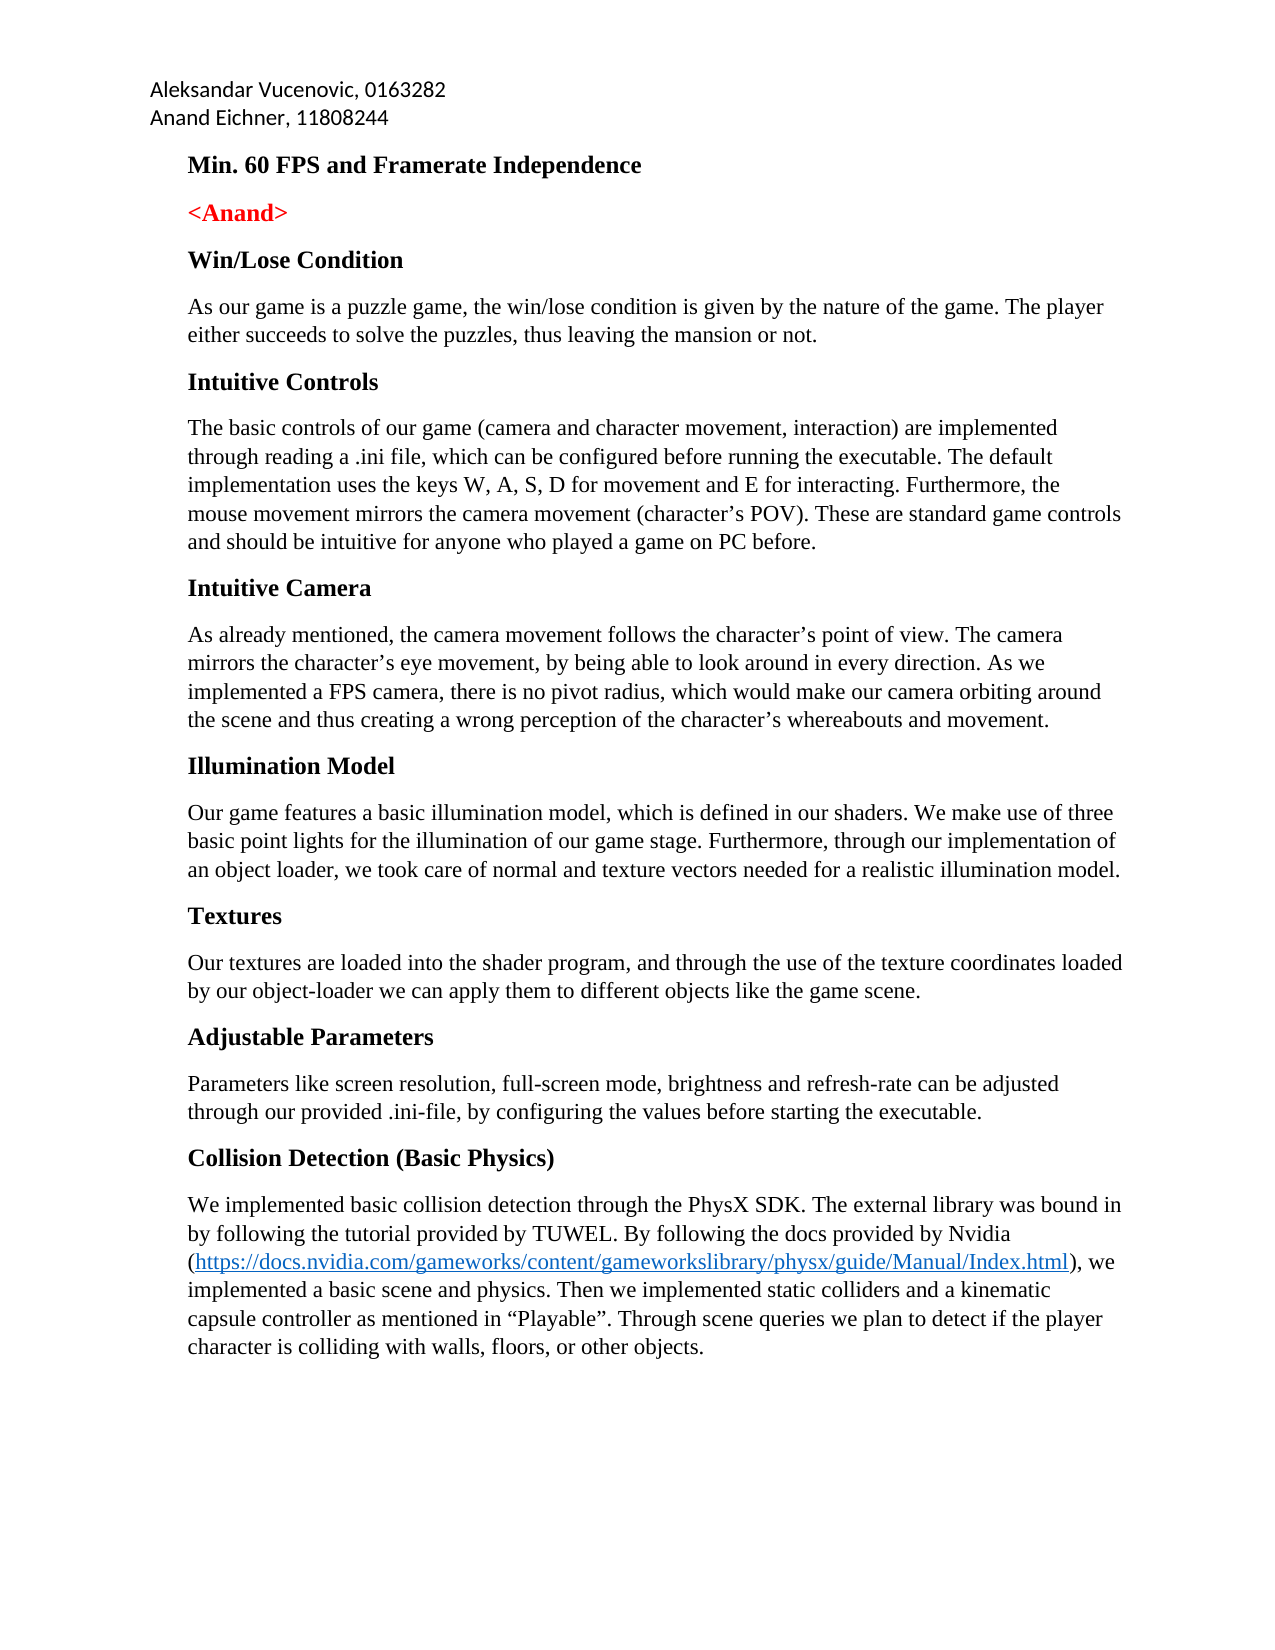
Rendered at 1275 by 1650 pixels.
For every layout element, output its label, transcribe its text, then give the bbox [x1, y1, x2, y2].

text Illumination Model [187, 751, 1125, 780]
text Win/Lose Condition [187, 245, 1125, 274]
text Textures [187, 901, 1125, 930]
text Collision Detection (Basic Physics) [187, 1143, 1125, 1172]
text Our game features a basic illumination model, which is defined in our shaders. We make use of three basic point lights for the illumination of our game stage. Furthermore, through our implementation of an object loader, we took care of normal and texture vectors needed for a realistic illumination model. [187, 799, 1125, 882]
text Intuitive Controls [187, 367, 1125, 395]
text The basic controls of our game (camera and character movement, interaction) are implemented through reading a .ini file, which can be configured before running the executable. The default implementation uses the keys W, A, S, D for movement and E for interacting. Furthermore, the mouse movement mirrors the camera movement (character’s POV). These are standard game controls and should be intuitive for anyone who played a game on PC before. [187, 414, 1125, 554]
text We implemented basic collision detection through the PhysX SDK. The external library was bound in by following the tutorial provided by TUWEL. By following the docs provided by Nvidia (https://docs.nvidia.com/gameworks/content/gameworkslibrary/physx/guide/Manual/Index.html), we implemented a basic scene and physics. Then we implemented static colliders and a kinematic capsule controller as mentioned in “Playable”. Through scene queries we plan to detect if the player character is colliding with walls, floors, or other objects. [187, 1191, 1125, 1360]
text Intuitive Camera [187, 573, 1125, 602]
text Min. 60 FPS and Framerate Independence [187, 150, 1125, 179]
text <Anand> [187, 198, 1125, 226]
text As our game is a puzzle game, the win/lose condition is given by the nature of the game. The player either succeeds to solve the puzzles, thus leaving the mansion or not. [187, 293, 1125, 348]
text Our textures are loaded into the shader program, and through the use of the texture coordinates loaded by our object-loader we can apply them to different objects like the game scene. [187, 949, 1125, 1003]
text Parameters like screen resolution, full-screen mode, brightness and refresh-rate can be adjusted through our provided .ini-file, by configuring the values before starting the executable. [187, 1070, 1125, 1125]
text Adjustable Parameters [187, 1022, 1125, 1051]
text As already mentioned, the camera movement follows the character’s point of view. The camera mirrors the character’s eye movement, by being able to look around in every direction. As we implemented a FPS camera, there is no pivot radius, which would make our camera orbiting around the scene and thus creating a wrong perception of the character’s whereabouts and movement. [187, 621, 1125, 733]
